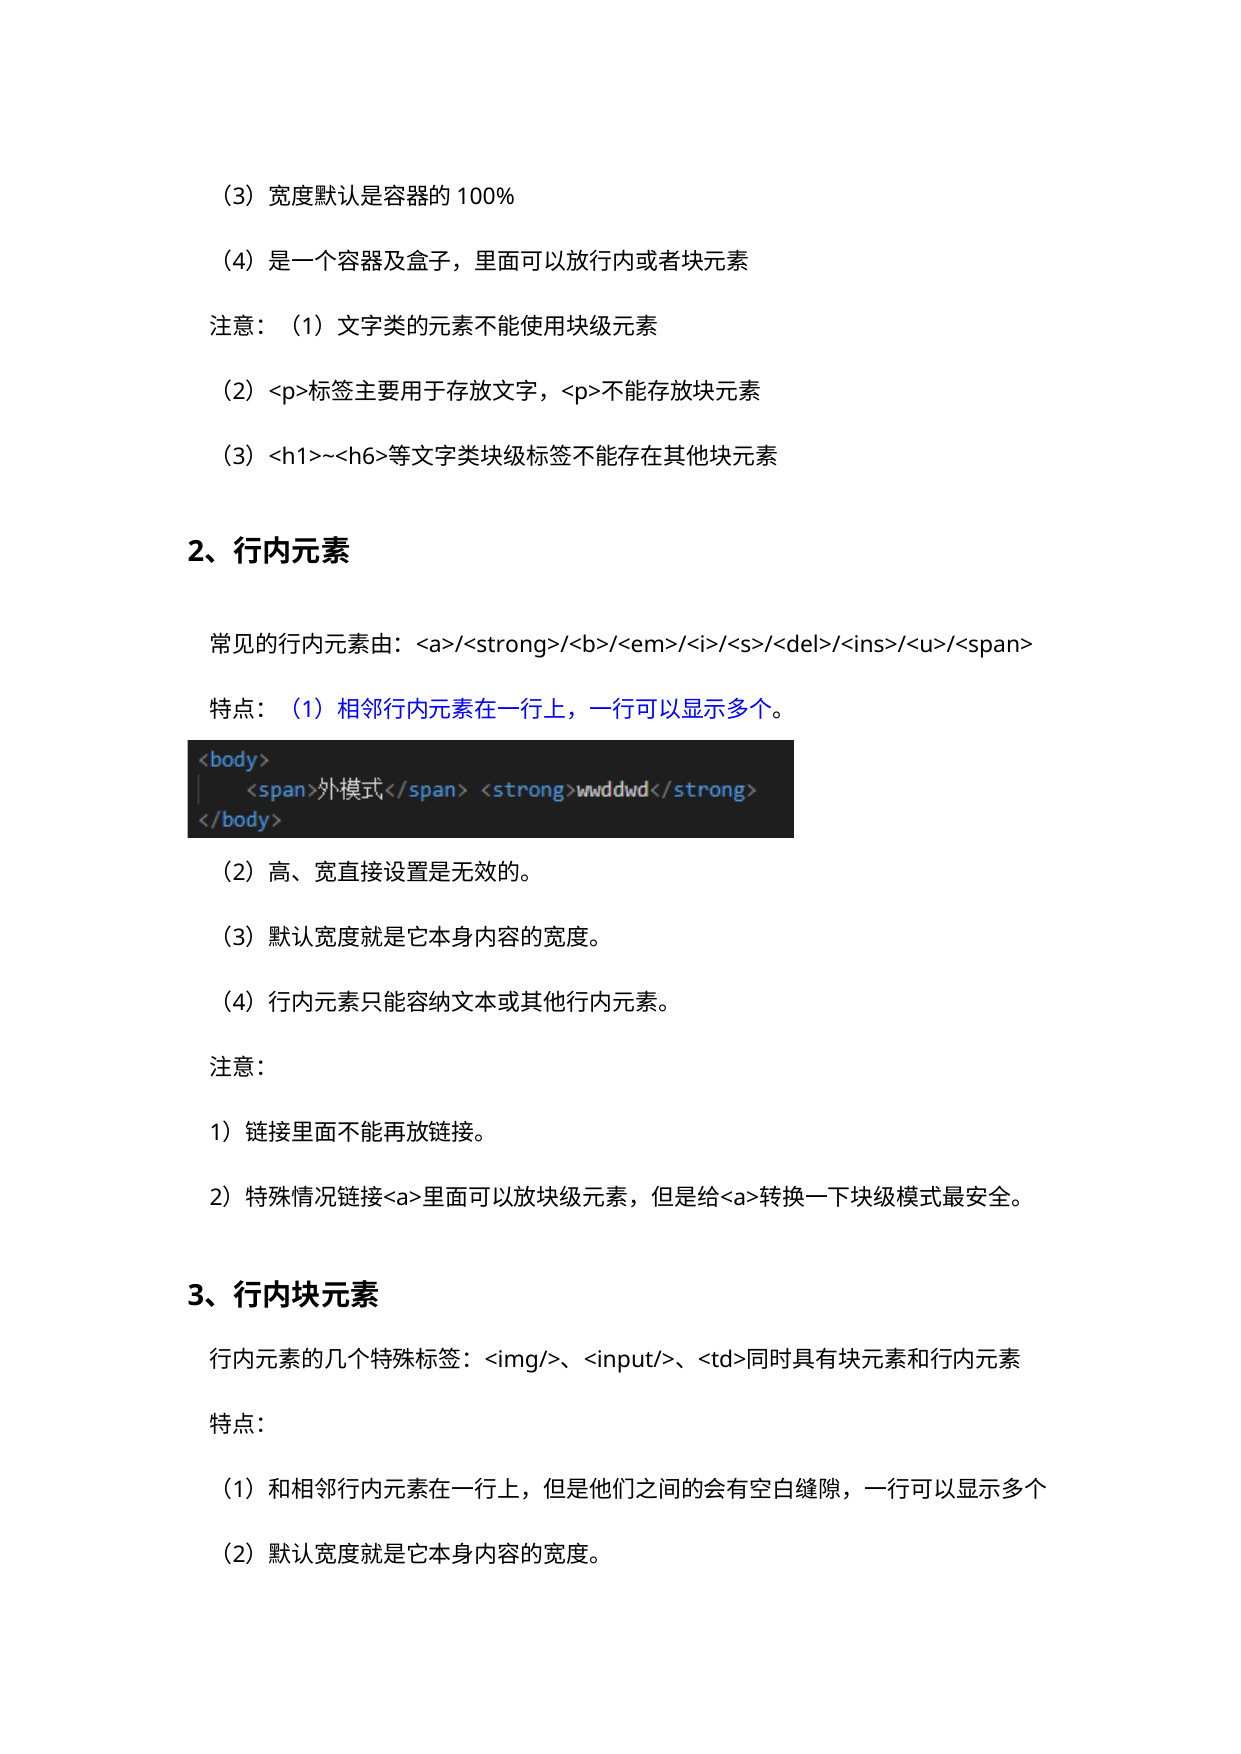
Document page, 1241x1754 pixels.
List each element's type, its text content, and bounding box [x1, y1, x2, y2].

list （2）<p>标签主要用于存放文字，<p>不能存放块元素 [209, 357, 1053, 422]
list （3）<h1>~<h6>等文字类块级标签不能存在其他块元素 [209, 422, 1053, 487]
list 注意： [209, 1033, 1053, 1098]
list （4）行内元素只能容纳文本或其他行内元素。 [209, 968, 1053, 1033]
picture [187, 740, 794, 838]
list 行内元素的几个特殊标签：<img/>、<input/>、<td>同时具有块元素和行内元素 [209, 1325, 1053, 1390]
list 1）链接里面不能再放链接。 [209, 1098, 1053, 1163]
list （3）宽度默认是容器的100% [209, 162, 1053, 227]
list 注意：（1）文字类的元素不能使用块级元素 [209, 292, 1053, 357]
list （2）高、宽直接设置是无效的。 [209, 838, 1053, 903]
list 特点：（1）相邻行内元素在一行上，一行可以显示多个。 [209, 675, 1053, 740]
list （4）是一个容器及盒子，里面可以放行内或者块元素 [209, 227, 1053, 292]
list 3、行内块元素 [187, 1260, 1053, 1325]
list 特点： [209, 1390, 1053, 1455]
list 2）特殊情况链接<a>里面可以放块级元素，但是给<a>转换一下块级模式最安全。 [209, 1163, 1053, 1228]
subtitle 2、行内元素 [187, 516, 1053, 581]
list （1）和相邻行内元素在一行上，但是他们之间的会有空白缝隙，一行可以显示多个 [209, 1455, 1053, 1520]
list （2）默认宽度就是它本身内容的宽度。 [209, 1520, 1053, 1585]
list 常见的行内元素由：<a>/<strong>/<b>/<em>/<i>/<s>/<del>/<ins>/<u>/<span> [209, 610, 1053, 675]
list （3）默认宽度就是它本身内容的宽度。 [209, 903, 1053, 968]
